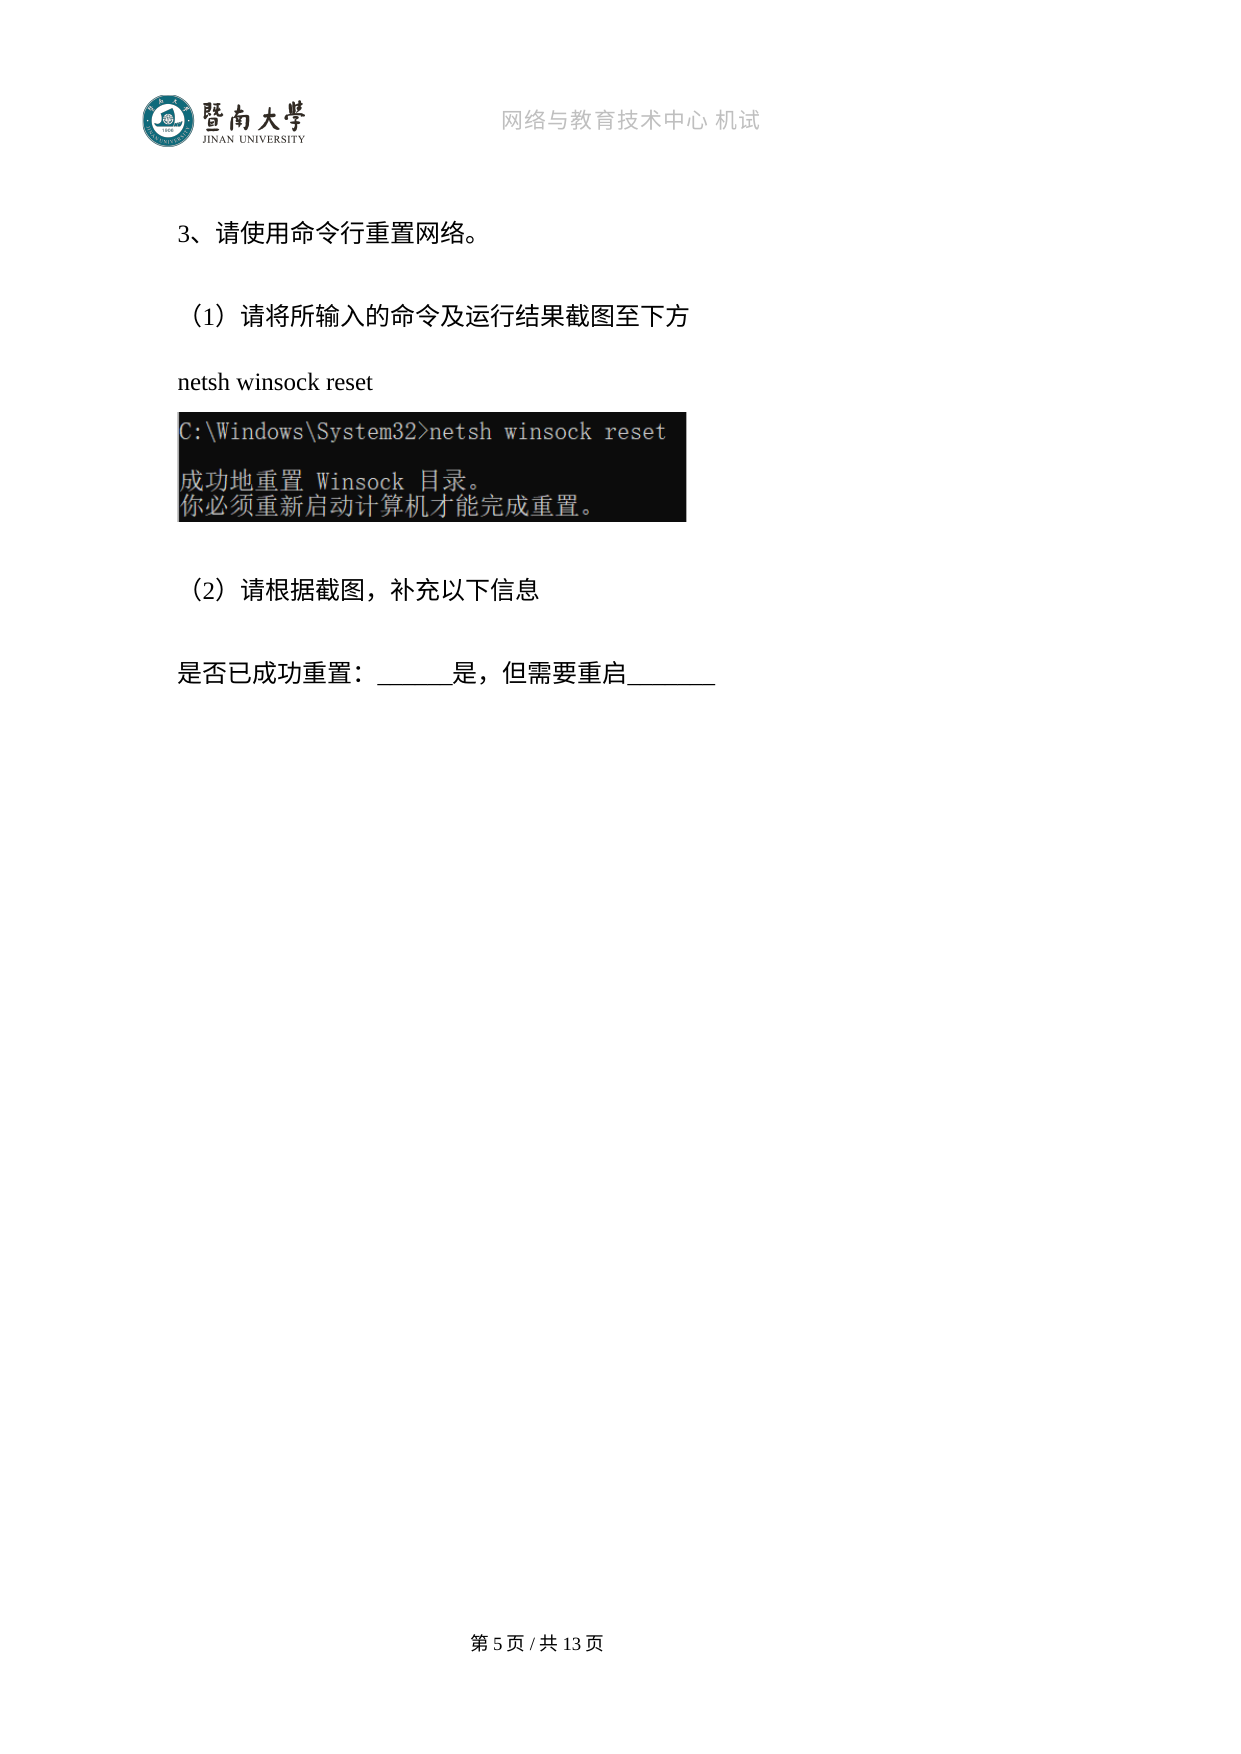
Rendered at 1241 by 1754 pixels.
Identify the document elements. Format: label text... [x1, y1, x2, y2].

text （1）请将所输入的命令及运行结果截图至下方 [177, 282, 1063, 347]
text 3、请使用命令行重置网络。 [177, 199, 1063, 264]
text netsh winsock reset [177, 366, 1063, 398]
picture [142, 95, 305, 147]
text （2）请根据截图，补充以下信息 [177, 556, 1063, 621]
picture [177, 412, 687, 522]
text 是否已成功重置：______是，但需要重启_______ [177, 639, 1063, 704]
